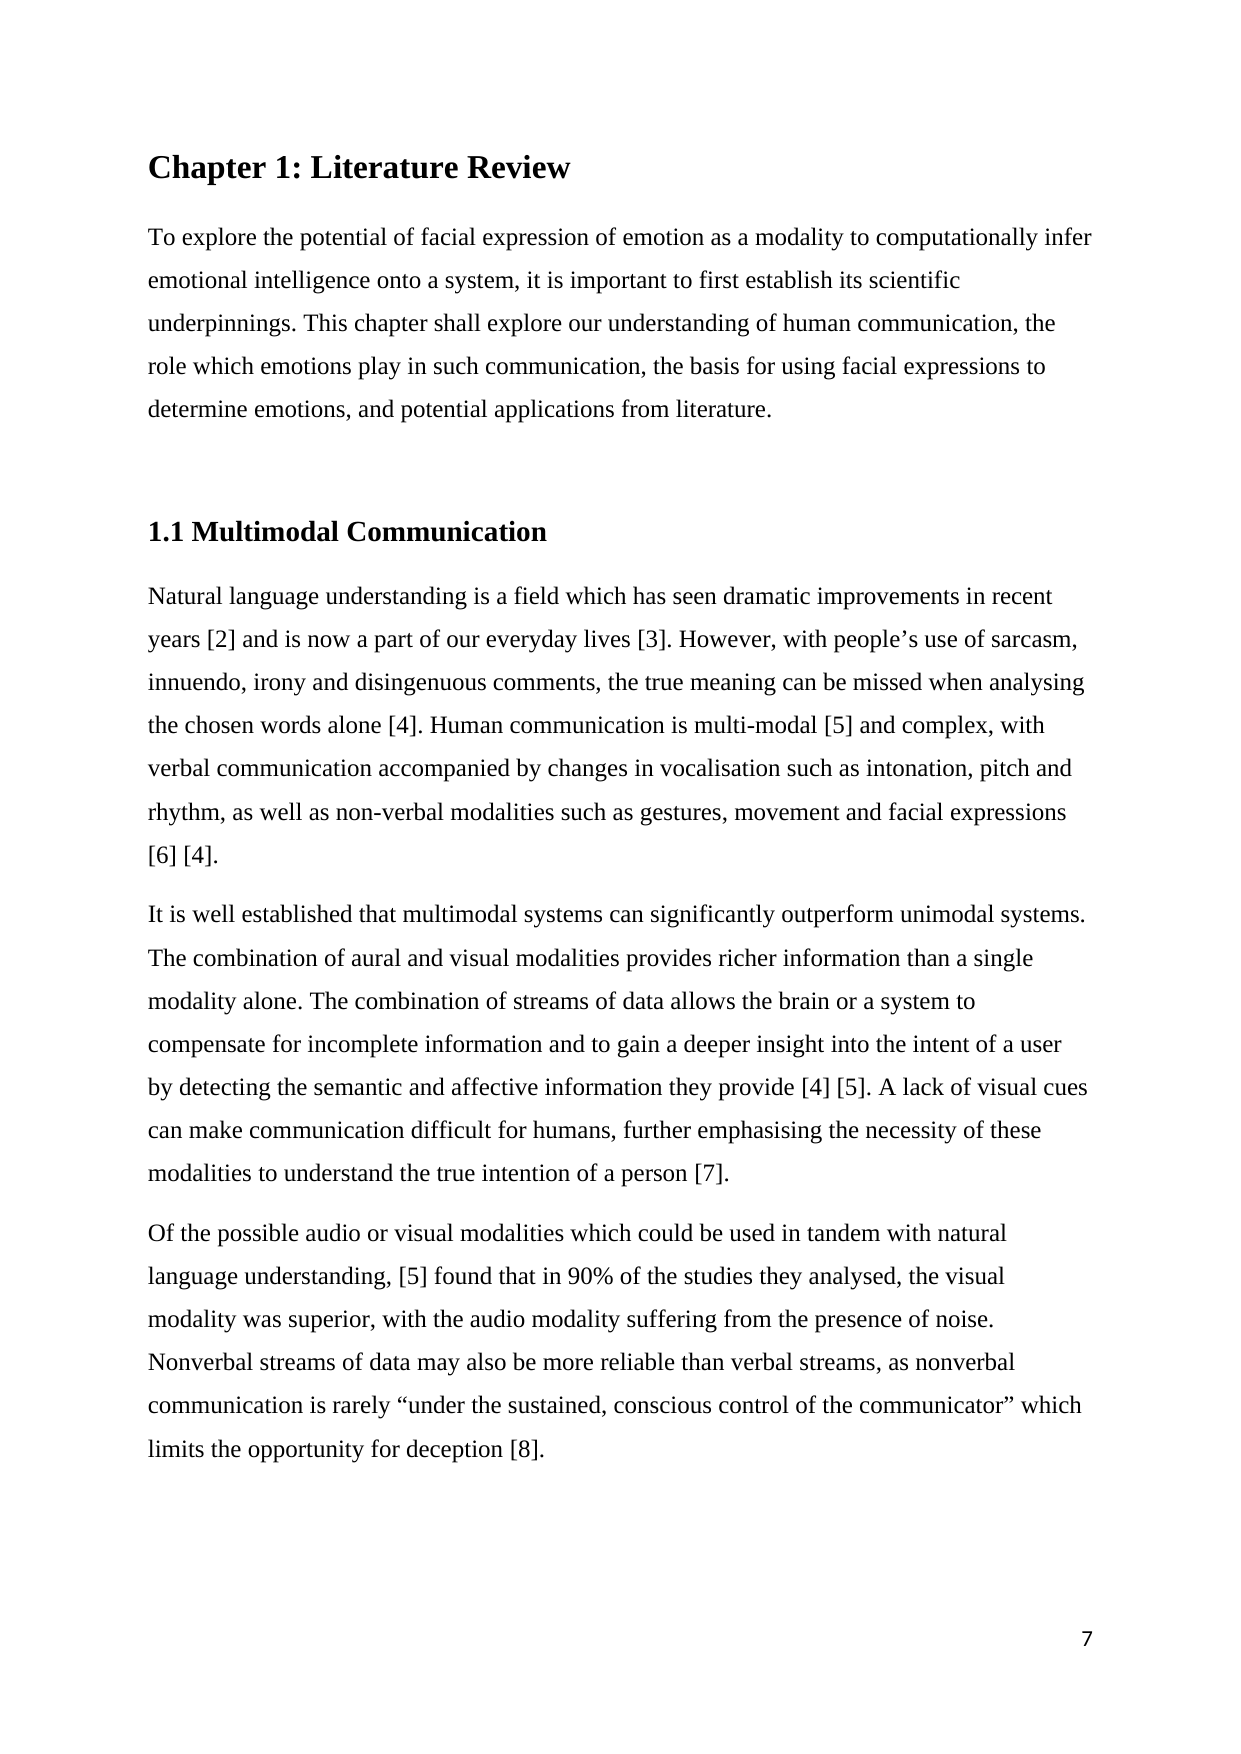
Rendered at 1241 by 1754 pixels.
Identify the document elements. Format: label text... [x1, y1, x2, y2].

text Of the possible audio or visual modalities which could be used in tandem with natural language understanding, found that in 90% of the studies they analysed, the visual modality was superior, with the audio modality suffering from the presence of noise. Nonverbal streams of data may also be more reliable than verbal streams, as nonverbal communication is rarely “under the sustained, conscious control of the communicator” which limits the opportunity for deception . [148, 1218, 1092, 1462]
text It is well established that multimodal systems can significantly outperform unimodal systems. The combination of aural and visual modalities provides richer information than a single modality alone. The combination of streams of data allows the brain or a system to compensate for incomplete information and to gain a deeper insight into the intent of a user by detecting the semantic and affective information they provide . A lack of visual cues can make communication difficult for humans, further emphasising the necessity of these modalities to understand the true intention of a person . [148, 899, 1092, 1187]
text Chapter 1: Literature Review [148, 148, 1092, 186]
text 1.1 Multimodal Communication [148, 514, 1092, 547]
text To explore the potential of facial expression of emotion as a modality to computationally infer emotional intelligence onto a system, it is important to first establish its scientific underpinnings. This chapter shall explore our understanding of human communication, the role which emotions play in such communication, the basis for using facial expressions to determine emotions, and potential applications from literature. [148, 222, 1092, 423]
text Natural language understanding is a field which has seen dramatic improvements in recent years and is now a part of our everyday lives . However, with people’s use of sarcasm, innuendo, irony and disingenuous comments, the true meaning can be missed when analysing the chosen words alone . Human communication is multi-modal and complex, with verbal communication accompanied by changes in vocalisation such as intonation, pitch and rhythm, as well as non-verbal modalities such as gestures, movement and facial expressions . [148, 581, 1092, 868]
